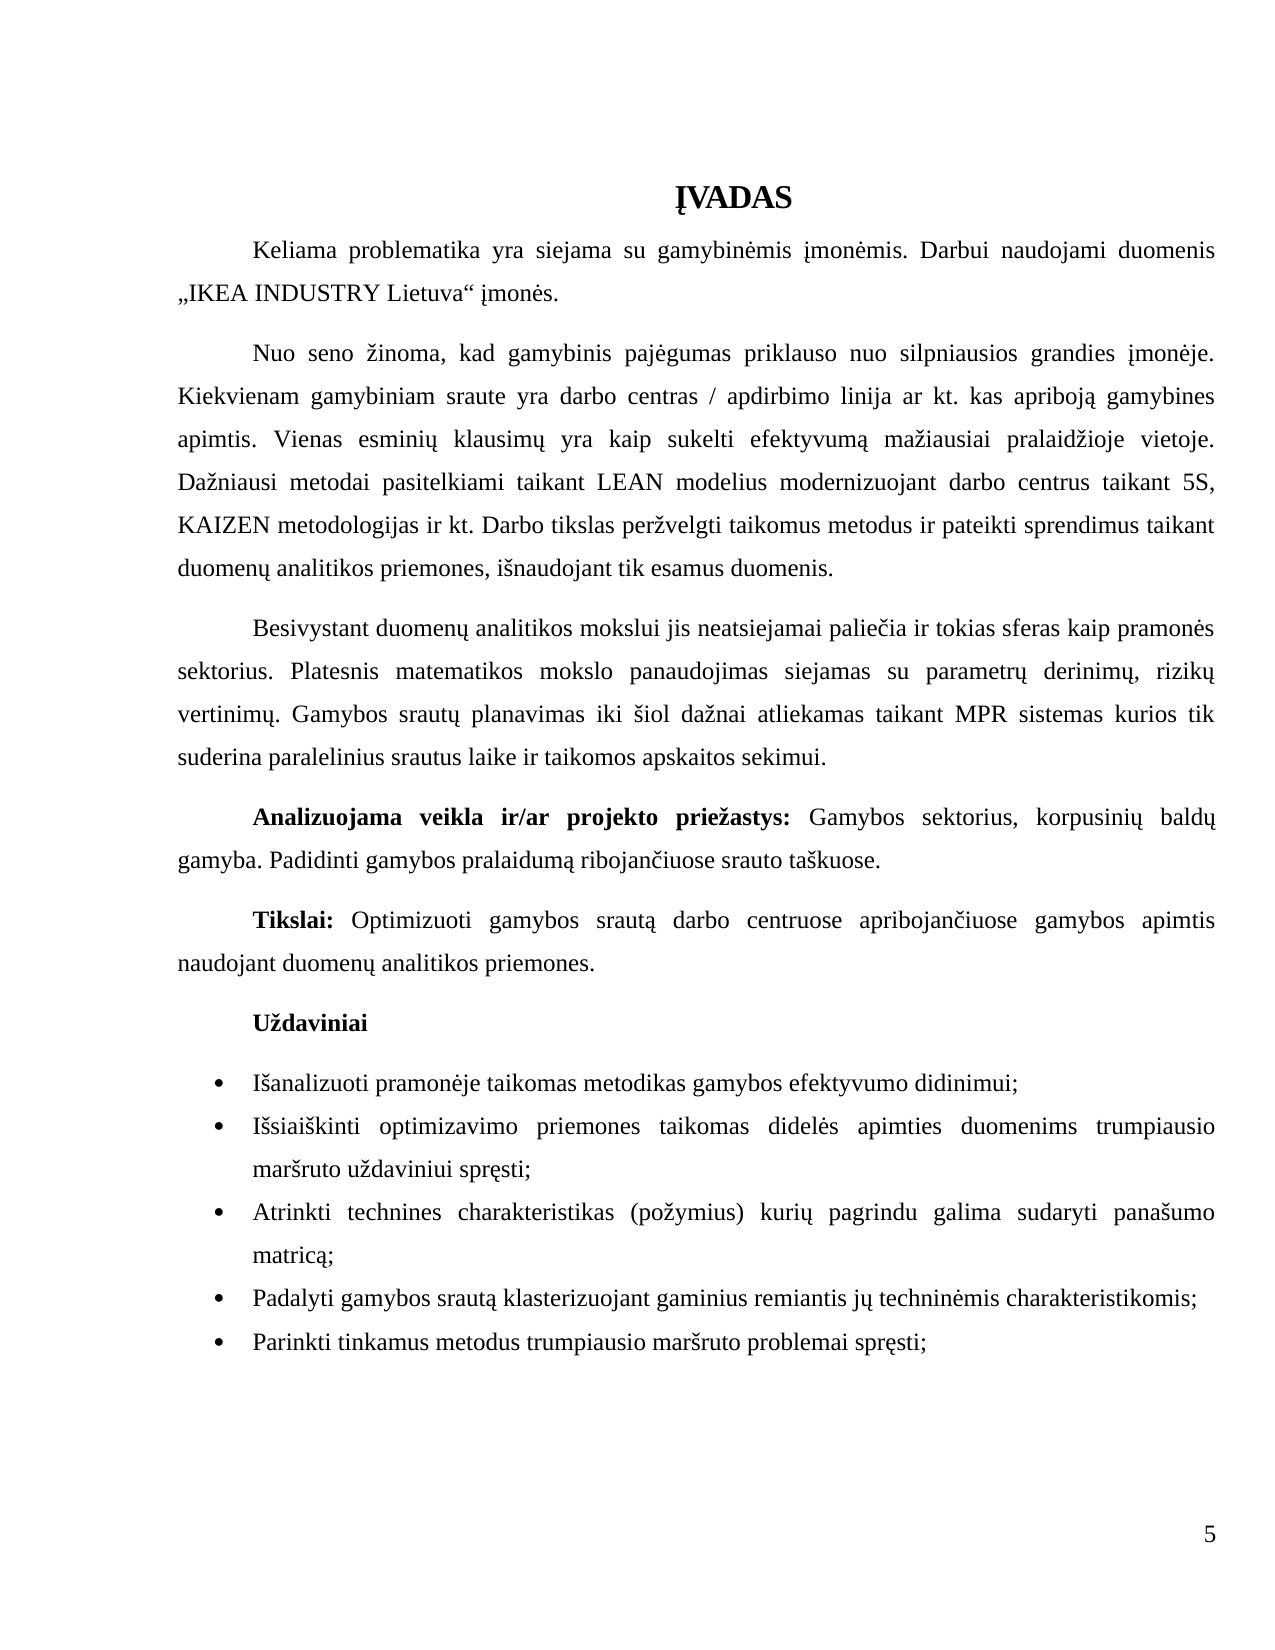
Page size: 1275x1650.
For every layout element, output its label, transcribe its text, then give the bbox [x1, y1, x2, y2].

text Besivystant duomenų analitikos mokslui jis neatsiejamai paliečia ir tokias sferas kaip pramonės sektorius. Platesnis matematikos mokslo panaudojimas siejamas su parametrų derinimų, rizikų vertinimų. Gamybos srautų planavimas iki šiol dažnai atliekamas taikant MPR sistemas kurios tik suderina paralelinius srautus laike ir taikomos apskaitos sekimui. [177, 613, 1216, 771]
text Analizuojama veikla ir/ar projekto priežastys: Gamybos sektorius, korpusinių baldų gamyba. Padidinti gamybos pralaidumą ribojančiuose srauto taškuose. [177, 802, 1216, 874]
title Įvadas [177, 177, 1216, 216]
text Uždaviniai [177, 1008, 1216, 1037]
list Atrinkti technines charakteristikas (požymius) kurių pagrindu galima sudaryti panašumo matricą; [215, 1197, 1216, 1269]
text Tikslai: Optimizuoti gamybos srautą darbo centruose apribojančiuose gamybos apimtis naudojant duomenų analitikos priemones. [177, 905, 1216, 977]
list Padalyti gamybos srautą klasterizuojant gaminius remiantis jų techninėmis charakteristikomis; [215, 1283, 1216, 1312]
text Keliama problematika yra siejama su gamybinėmis įmonėmis. Darbui naudojami duomenis „IKEA INDUSTRY Lietuva“ įmonės. [177, 235, 1216, 307]
list Išanalizuoti pramonėje taikomas metodikas gamybos efektyvumo didinimui; [215, 1068, 1216, 1097]
list Parinkti tinkamus metodus trumpiausio maršruto problemai spręsti; [215, 1327, 1216, 1355]
list Išsiaiškinti optimizavimo priemones taikomas didelės apimties duomenims trumpiausio maršruto uždaviniui spręsti; [215, 1111, 1216, 1183]
text Nuo seno žinoma, kad gamybinis pajėgumas priklauso nuo silpniausios grandies įmonėje. Kiekvienam gamybiniam sraute yra darbo centras / apdirbimo linija ar kt. kas apriboją gamybines apimtis. Vienas esminių klausimų yra kaip sukelti efektyvumą mažiausiai pralaidžioje vietoje. Dažniausi metodai pasitelkiami taikant LEAN modelius modernizuojant darbo centrus taikant 5S, KAIZEN metodologijas ir kt. Darbo tikslas peržvelgti taikomus metodus ir pateikti sprendimus taikant duomenų analitikos priemones, išnaudojant tik esamus duomenis. [177, 338, 1216, 582]
